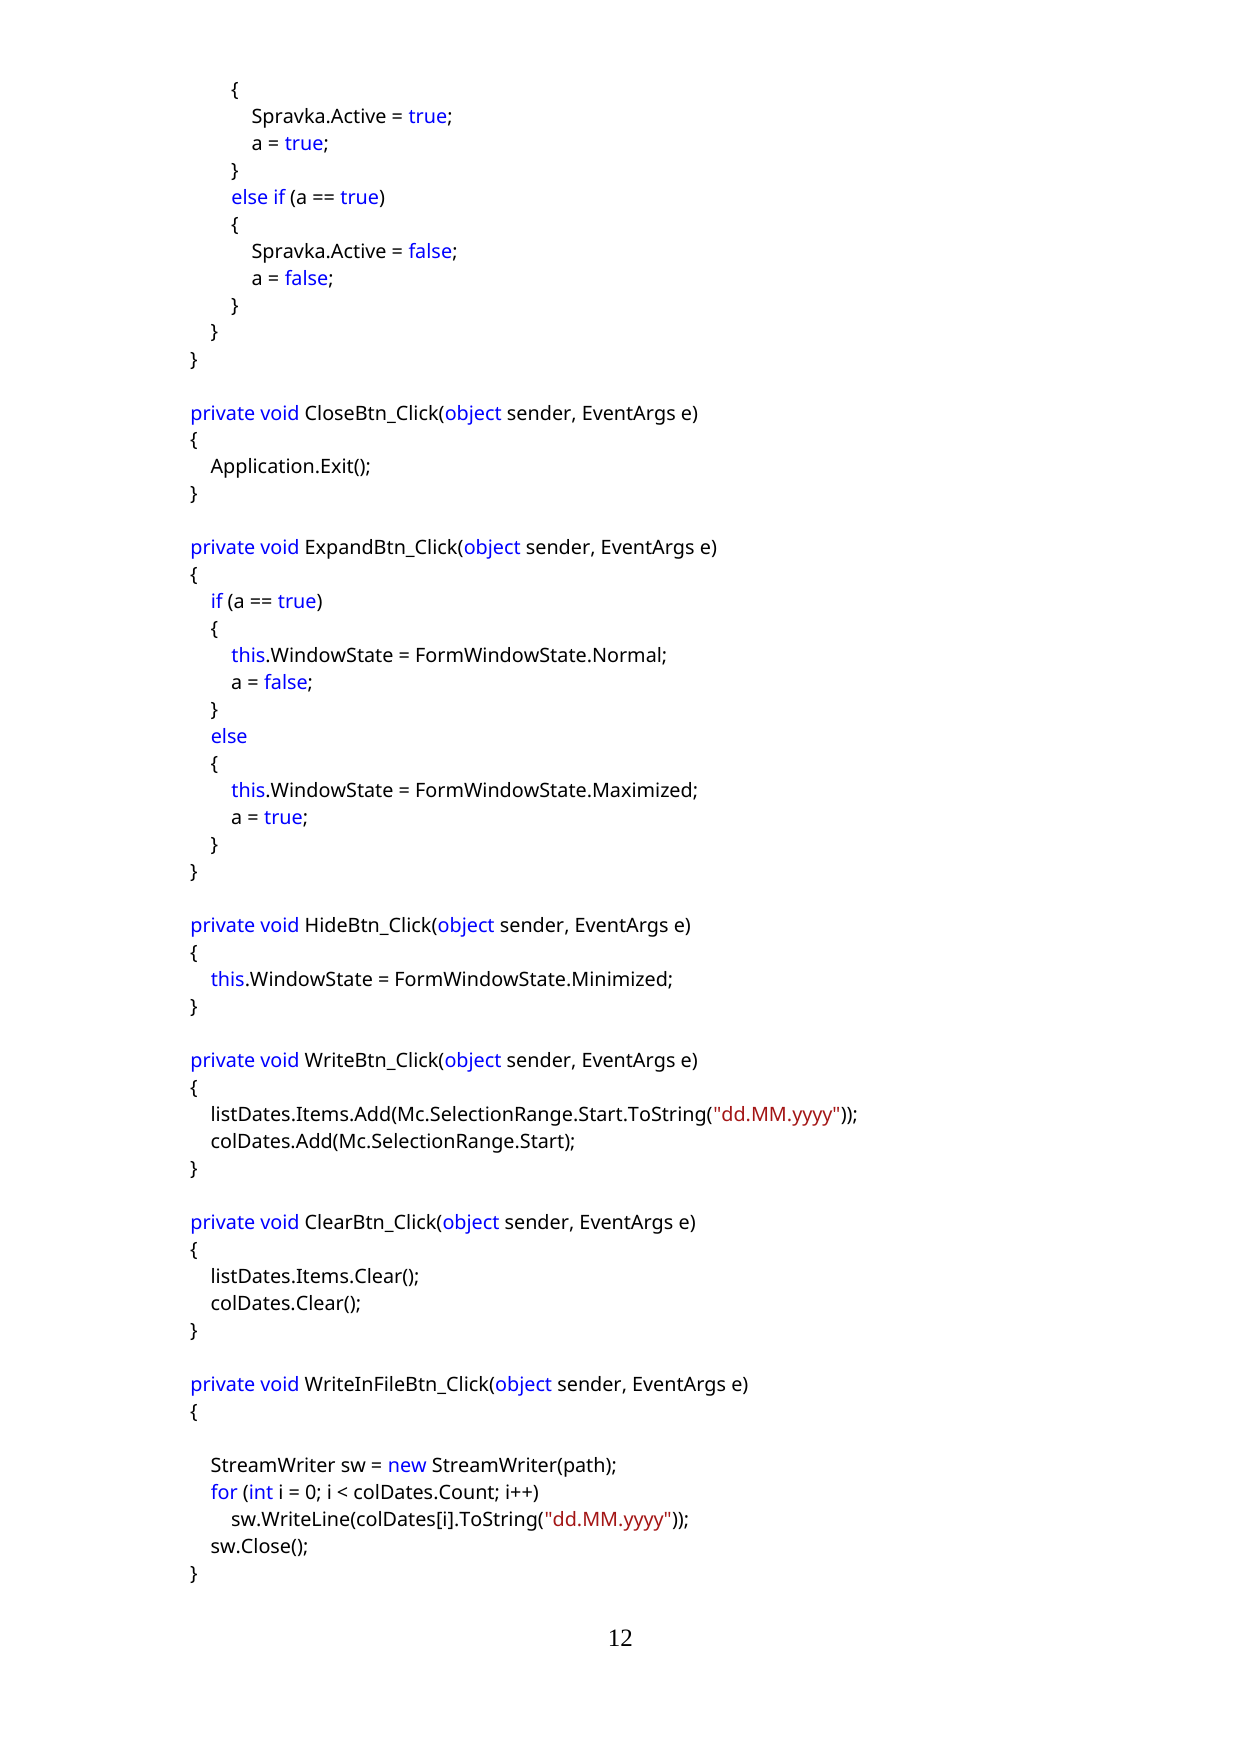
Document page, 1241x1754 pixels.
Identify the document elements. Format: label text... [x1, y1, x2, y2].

text private void WriteBtn_Click(object sender, EventArgs e) [149, 1046, 1165, 1073]
text { [149, 749, 1165, 776]
text this.WindowState = FormWindowState.Normal; [149, 642, 1165, 668]
text } [149, 1559, 1165, 1586]
text } [149, 156, 1165, 183]
text a = false; [149, 264, 1165, 291]
text private void HideBtn_Click(object sender, EventArgs e) [149, 911, 1165, 938]
text sw.Close(); [149, 1532, 1165, 1559]
text { [149, 614, 1165, 642]
text colDates.Clear(); [149, 1289, 1165, 1316]
text a = false; [149, 668, 1165, 696]
text { [149, 1235, 1165, 1262]
text sw.WriteLine(colDates[i].ToString("dd.MM.yyyy")); [149, 1505, 1165, 1532]
text } [149, 345, 1165, 372]
text { [149, 75, 1165, 102]
text } [149, 696, 1165, 722]
text { [149, 938, 1165, 965]
text else [149, 722, 1165, 749]
text colDates.Add(Mc.SelectionRange.Start); [149, 1127, 1165, 1154]
text Spravka.Active = true; [149, 102, 1165, 129]
text { [149, 561, 1165, 588]
text } [149, 318, 1165, 345]
text } [149, 992, 1165, 1019]
text private void CloseBtn_Click(object sender, EventArgs e) [149, 399, 1165, 426]
text } [149, 480, 1165, 507]
text listDates.Items.Clear(); [149, 1262, 1165, 1289]
text private void WriteInFileBtn_Click(object sender, EventArgs e) [149, 1370, 1165, 1397]
text a = true; [149, 803, 1165, 830]
text Application.Exit(); [149, 453, 1165, 480]
text this.WindowState = FormWindowState.Maximized; [149, 776, 1165, 803]
text listDates.Items.Add(Mc.SelectionRange.Start.ToString("dd.MM.yyyy")); [149, 1100, 1165, 1127]
text for (int i = 0; i < colDates.Count; i++) [149, 1478, 1165, 1505]
text Spravka.Active = false; [149, 237, 1165, 264]
text StreamWriter sw = new StreamWriter(path); [149, 1451, 1165, 1478]
text { [149, 210, 1165, 237]
text { [149, 1397, 1165, 1424]
text } [149, 1316, 1165, 1343]
text { [149, 426, 1165, 453]
text private void ExpandBtn_Click(object sender, EventArgs e) [149, 534, 1165, 561]
text { [149, 1073, 1165, 1100]
text if (a == true) [149, 588, 1165, 614]
text } [149, 291, 1165, 318]
text } [149, 1154, 1165, 1181]
text else if (a == true) [149, 183, 1165, 210]
text } [149, 830, 1165, 857]
text a = true; [149, 129, 1165, 156]
text } [149, 857, 1165, 884]
text private void ClearBtn_Click(object sender, EventArgs e) [149, 1208, 1165, 1235]
text this.WindowState = FormWindowState.Minimized; [149, 965, 1165, 992]
